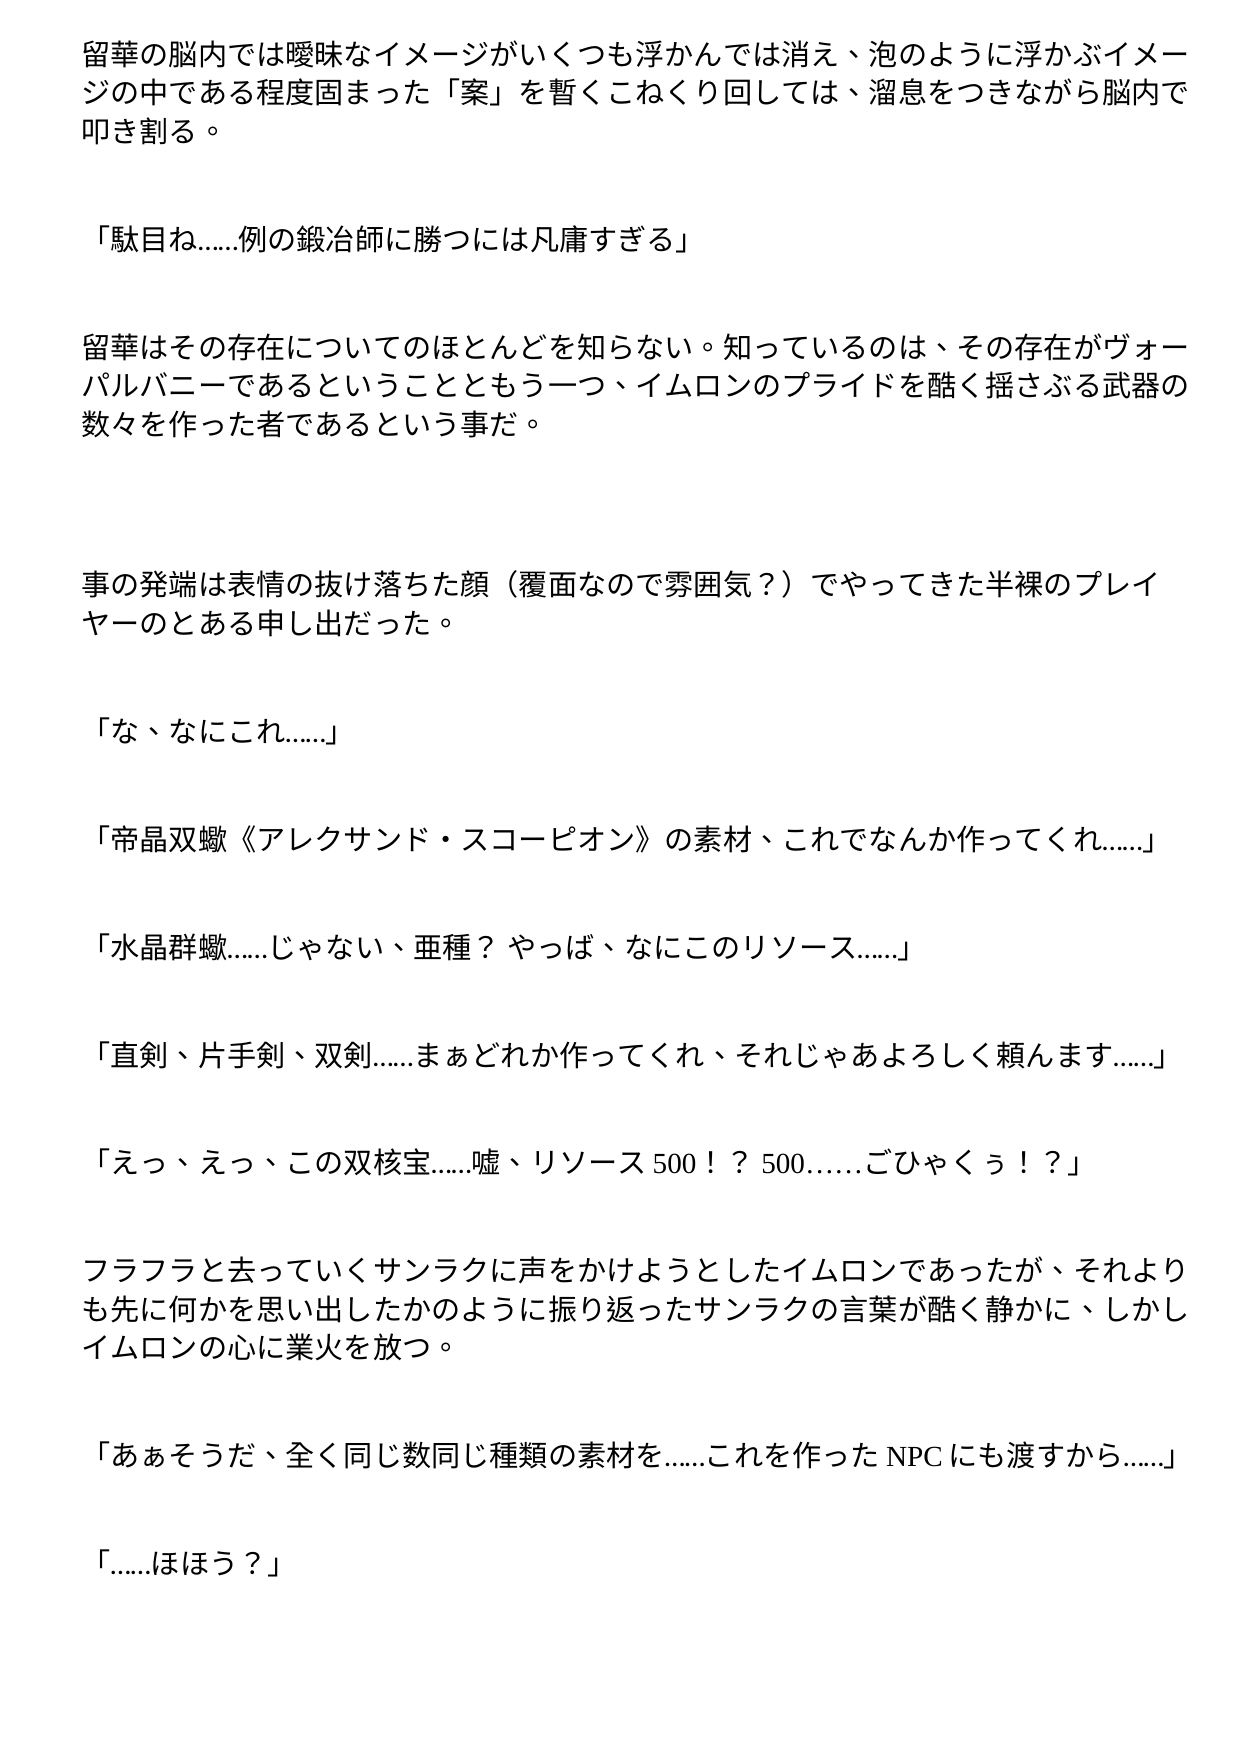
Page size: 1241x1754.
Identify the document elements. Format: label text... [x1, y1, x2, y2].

text 留華はその存在についてのほとんどを知らない。知っているのは、その存在がヴォーパルバニーであるということともう一つ、イムロンのプライドを酷く揺さぶる武器の数々を作った者であるという事だ。 [81, 330, 1215, 442]
text 「えっ、えっ、この双核宝……嘘、リソース500！？ 500……ごひゃくぅ！？」 [81, 1146, 1215, 1181]
text 「直剣、片手剣、双剣……まぁどれか作ってくれ、それじゃあよろしく頼んます……」 [81, 1038, 1215, 1073]
text 「な、なにこれ……」 [81, 714, 1215, 749]
text 「帝晶双蠍《アレクサンド・スコーピオン》の素材、これでなんか作ってくれ……」 [81, 822, 1215, 857]
text 「……ほほう？」 [81, 1546, 1215, 1582]
text 事の発端は表情の抜け落ちた顔（覆面なので雰囲気？）でやってきた半裸のプレイヤーのとある申し出だった。 [81, 567, 1215, 642]
text 「あぁそうだ、全く同じ数同じ種類の素材を……これを作ったNPCにも渡すから……」 [81, 1438, 1215, 1474]
text 「水晶群蠍……じゃない、亜種？ やっば、なにこのリソース……」 [81, 930, 1215, 965]
text 「駄目ね……例の鍛冶師に勝つには凡庸すぎる」 [81, 222, 1215, 258]
text フラフラと去っていくサンラクに声をかけようとしたイムロンであったが、それよりも先に何かを思い出したかのように振り返ったサンラクの言葉が酷く静かに、しかしイムロンの心に業火を放つ。 [81, 1253, 1215, 1366]
text 留華の脳内では曖昧なイメージがいくつも浮かんでは消え、泡のように浮かぶイメージの中である程度固まった「案」を暫くこねくり回しては、溜息をつきながら脳内で叩き割る。 [81, 37, 1215, 150]
